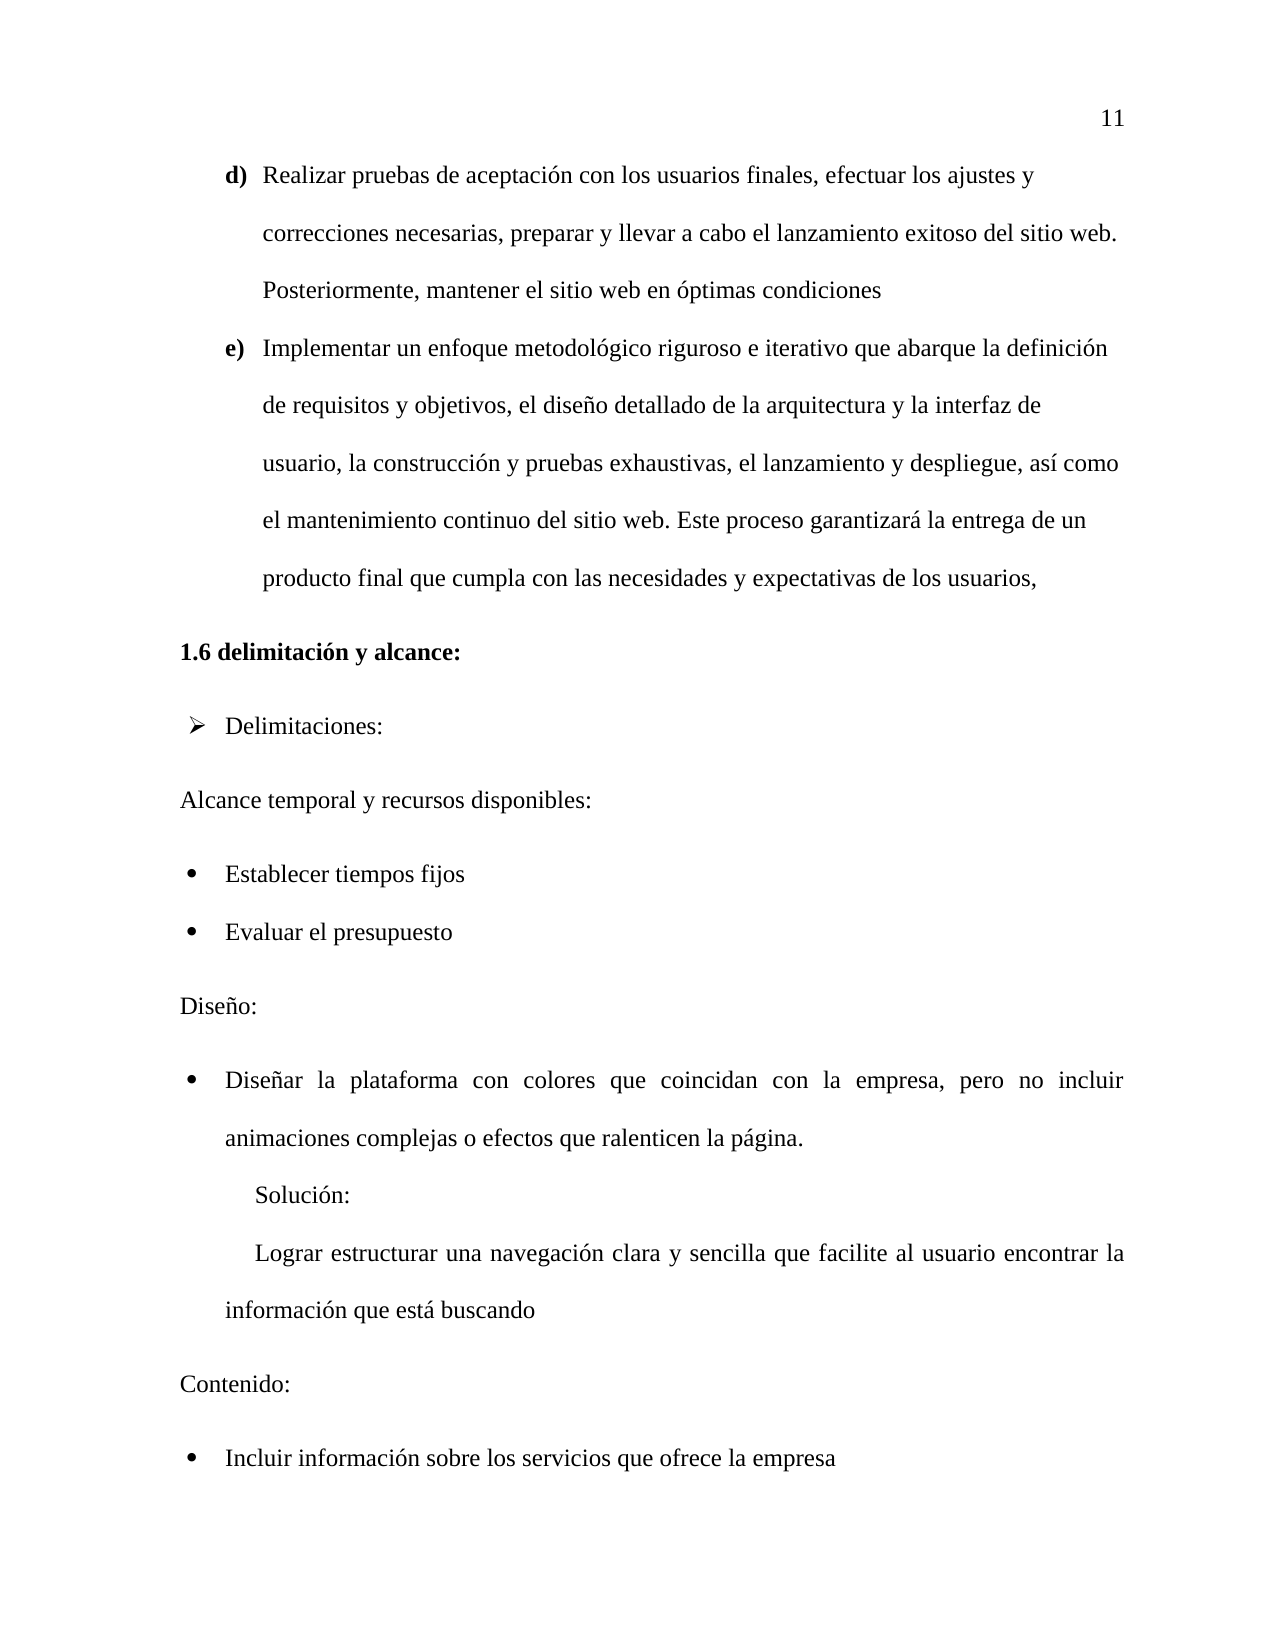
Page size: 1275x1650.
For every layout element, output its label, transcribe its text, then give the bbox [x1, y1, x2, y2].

list Implementar un enfoque metodológico riguroso e iterativo que abarque la definición de requisitos y objetivos, el diseño detallado de la arquitectura y la interfaz de usuario, la construcción y pruebas exhaustivas, el lanzamiento y despliegue, así como el mantenimiento continuo del sitio web. Este proceso garantizará la entrega de un producto final que cumpla con las necesidades y expectativas de los usuarios, [225, 333, 1125, 591]
list Solución: [225, 1180, 1125, 1209]
list Realizar pruebas de aceptación con los usuarios finales, efectuar los ajustes y correcciones necesarias, preparar y llevar a cabo el lanzamiento exitoso del sitio web. Posteriormente, mantener el sitio web en óptimas condiciones [225, 160, 1125, 304]
list Incluir información sobre los servicios que ofrece la empresa [187, 1443, 1125, 1472]
text 1.6 delimitación y alcance: [150, 637, 1125, 666]
list Delimitaciones: [187, 711, 1125, 740]
list Establecer tiempos fijos [187, 859, 1125, 888]
list Evaluar el presupuesto [187, 917, 1125, 946]
text Alcance temporal y recursos disponibles: [150, 785, 1125, 814]
list Diseñar la plataforma con colores que coincidan con la empresa, pero no incluir animaciones complejas o efectos que ralenticen la página. [187, 1065, 1125, 1151]
list Lograr estructurar una navegación clara y sencilla que facilite al usuario encontrar la información que está buscando [225, 1238, 1125, 1324]
text Diseño: [150, 991, 1125, 1020]
text Contenido: [150, 1369, 1125, 1398]
